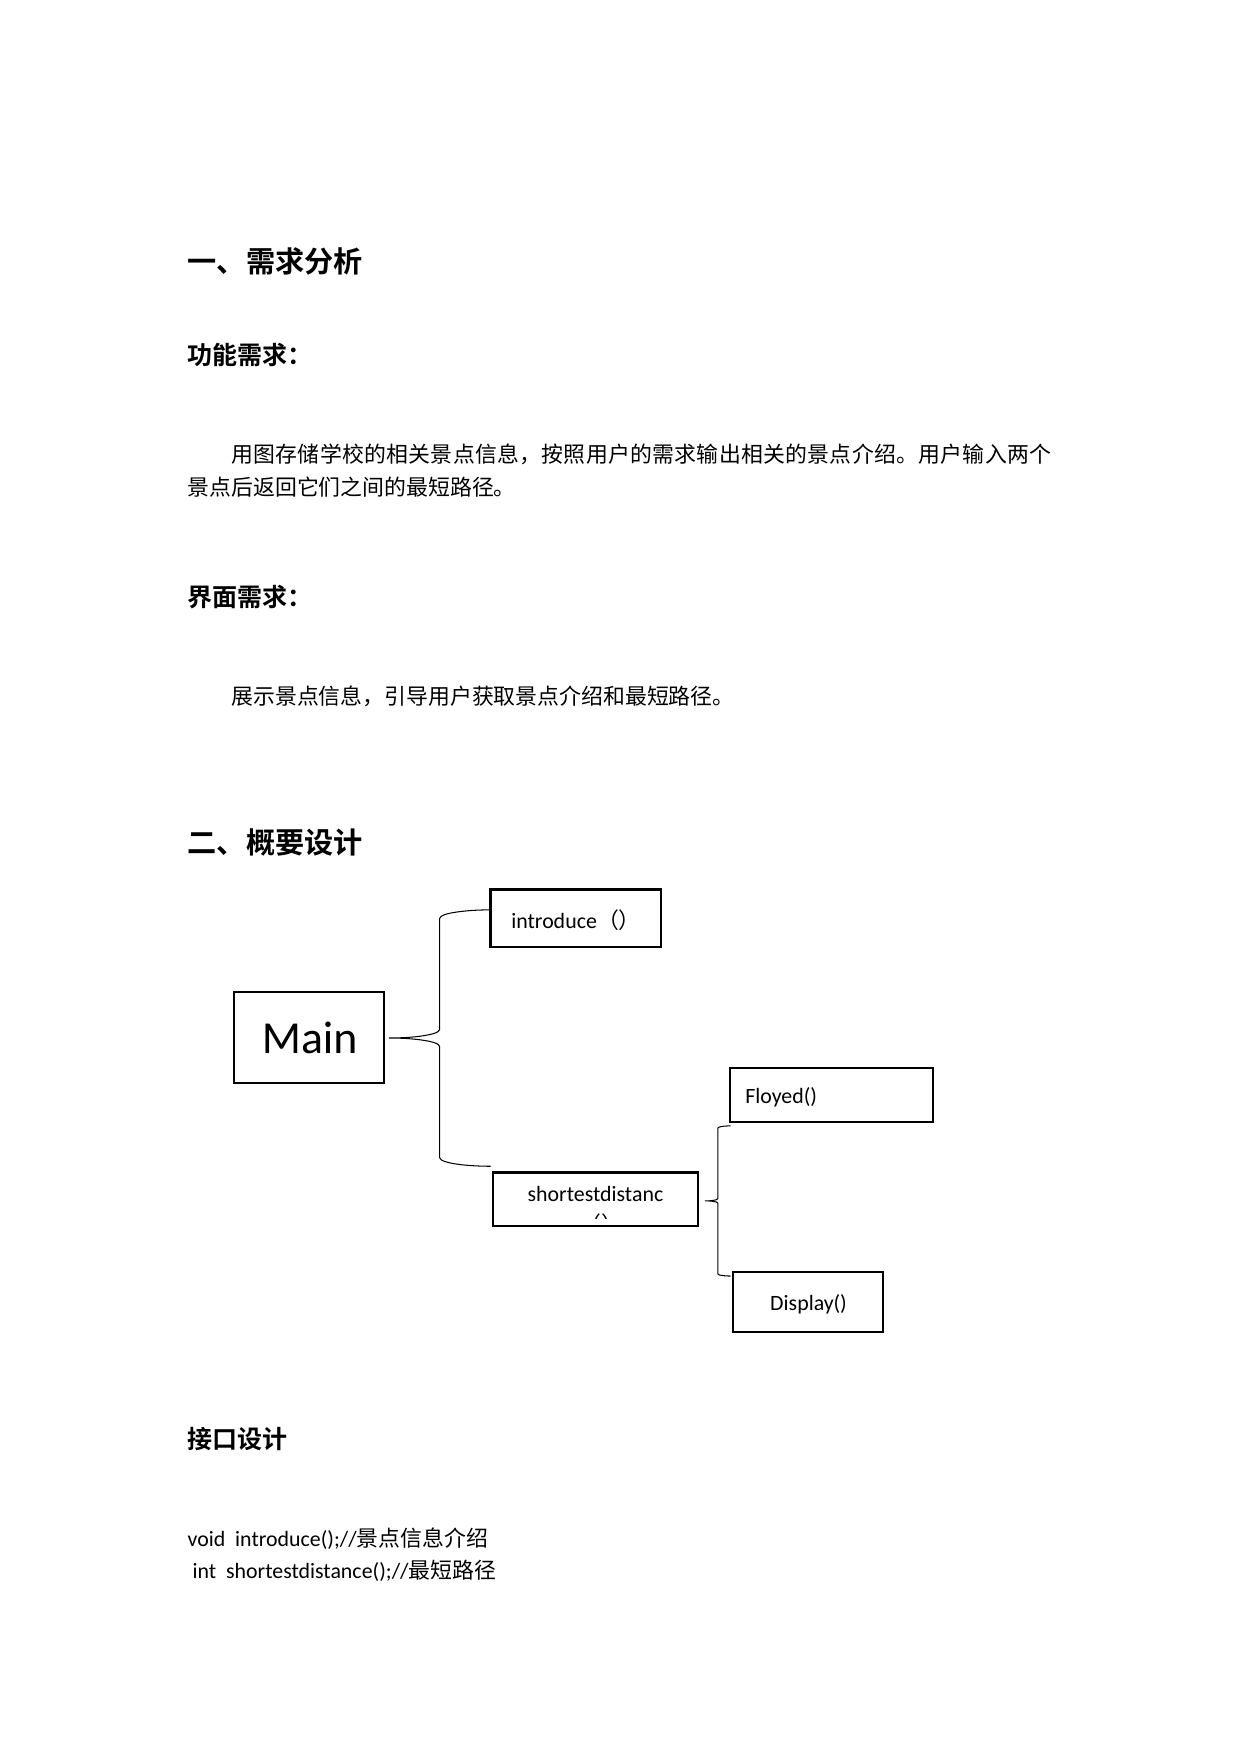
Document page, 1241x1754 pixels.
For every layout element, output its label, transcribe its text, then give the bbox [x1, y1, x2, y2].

list 需求分析 [187, 227, 1053, 292]
list 概要设计 [187, 809, 1053, 874]
subtitle 功能需求： [187, 321, 1053, 386]
text 用图存储学校的相关景点信息，按照用户的需求输出相关的景点介绍。用户输入两个景点后返回它们之间的最短路径。 [187, 437, 1053, 502]
subtitle 界面需求： [187, 563, 1053, 628]
subtitle 接口设计 [187, 1405, 1053, 1470]
text int shortestdistance();//最短路径 [187, 1553, 1053, 1585]
text void introduce();//景点信息介绍 [187, 1520, 1053, 1553]
text 展示景点信息，引导用户获取景点介绍和最短路径。 [187, 679, 1053, 711]
